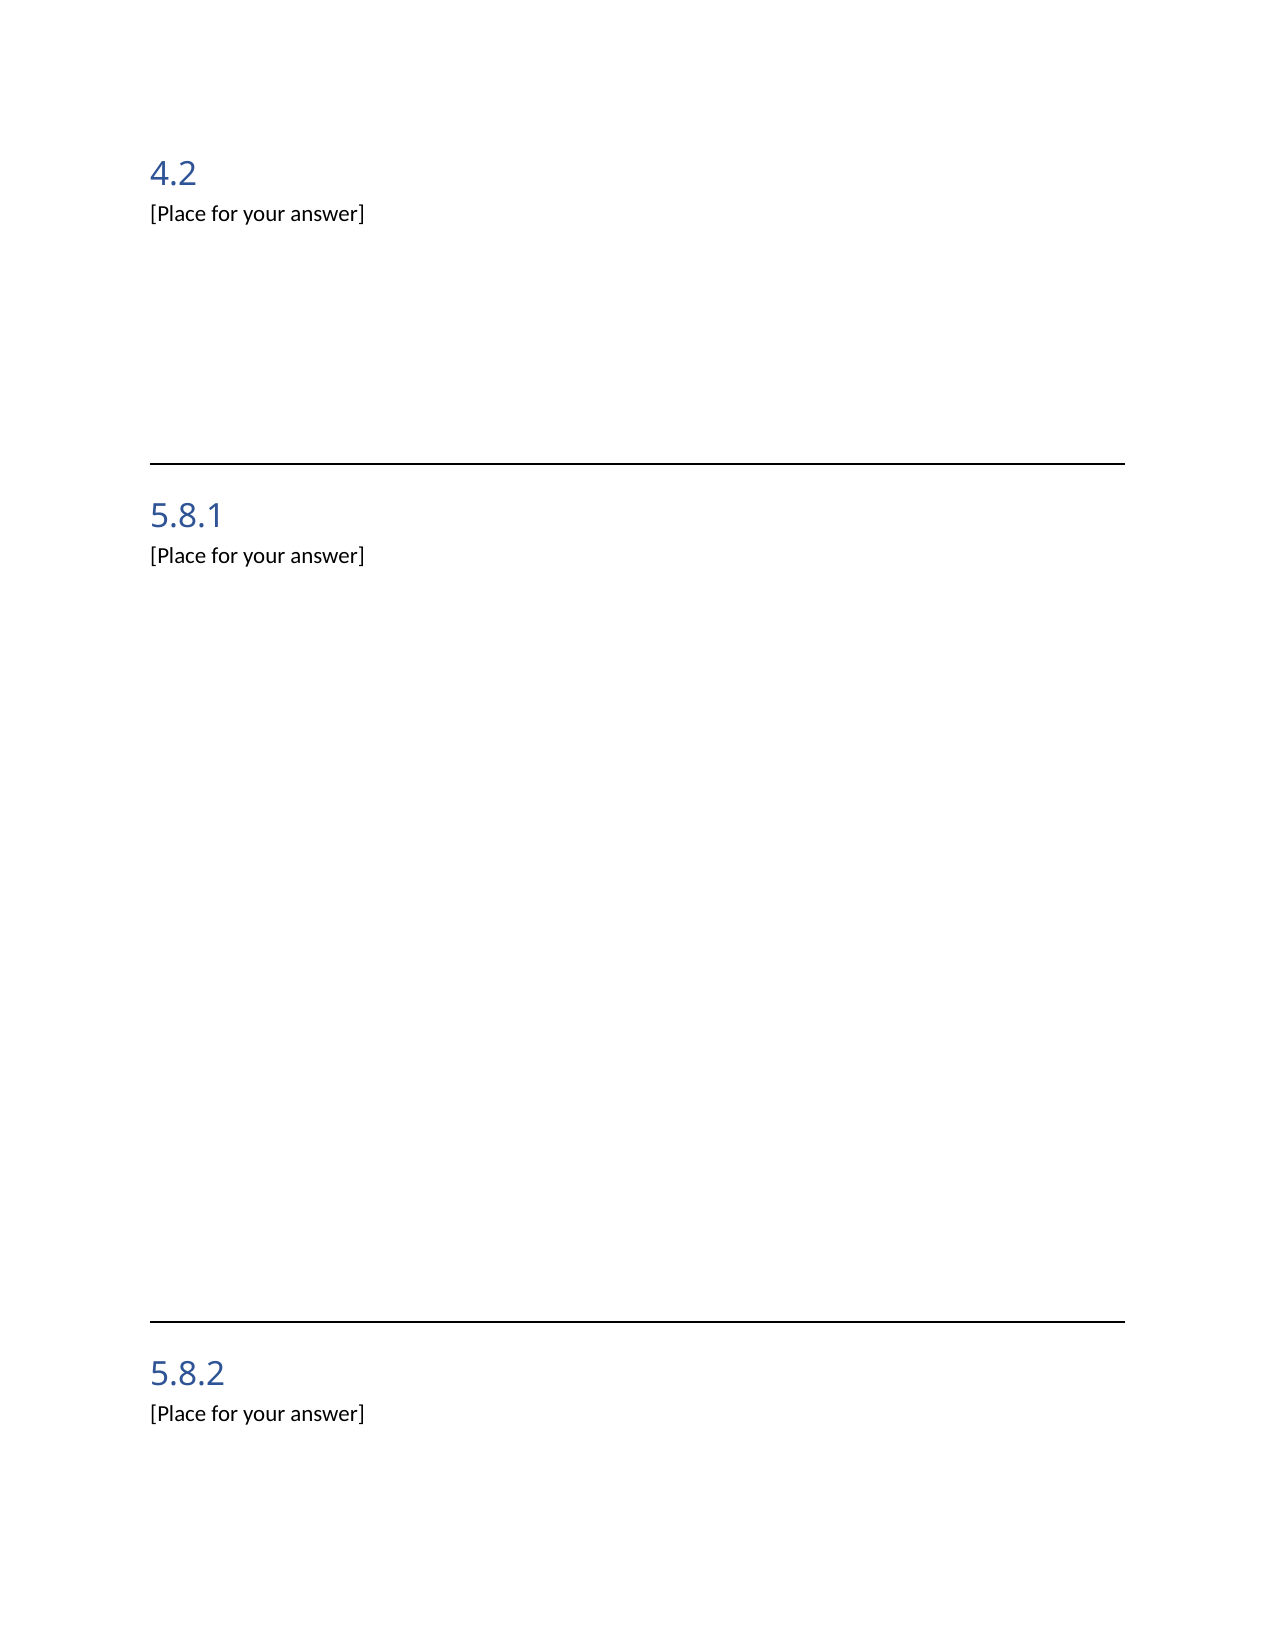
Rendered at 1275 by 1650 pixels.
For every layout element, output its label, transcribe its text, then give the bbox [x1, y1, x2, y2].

text [Place for your answer] [150, 541, 1125, 569]
text [Place for your answer] [150, 1399, 1125, 1427]
subtitle 4.2 [150, 150, 1125, 195]
subtitle 5.8.2 [150, 1350, 1125, 1395]
subtitle 5.8.1 [150, 492, 1125, 538]
text [Place for your answer] [150, 199, 1125, 227]
